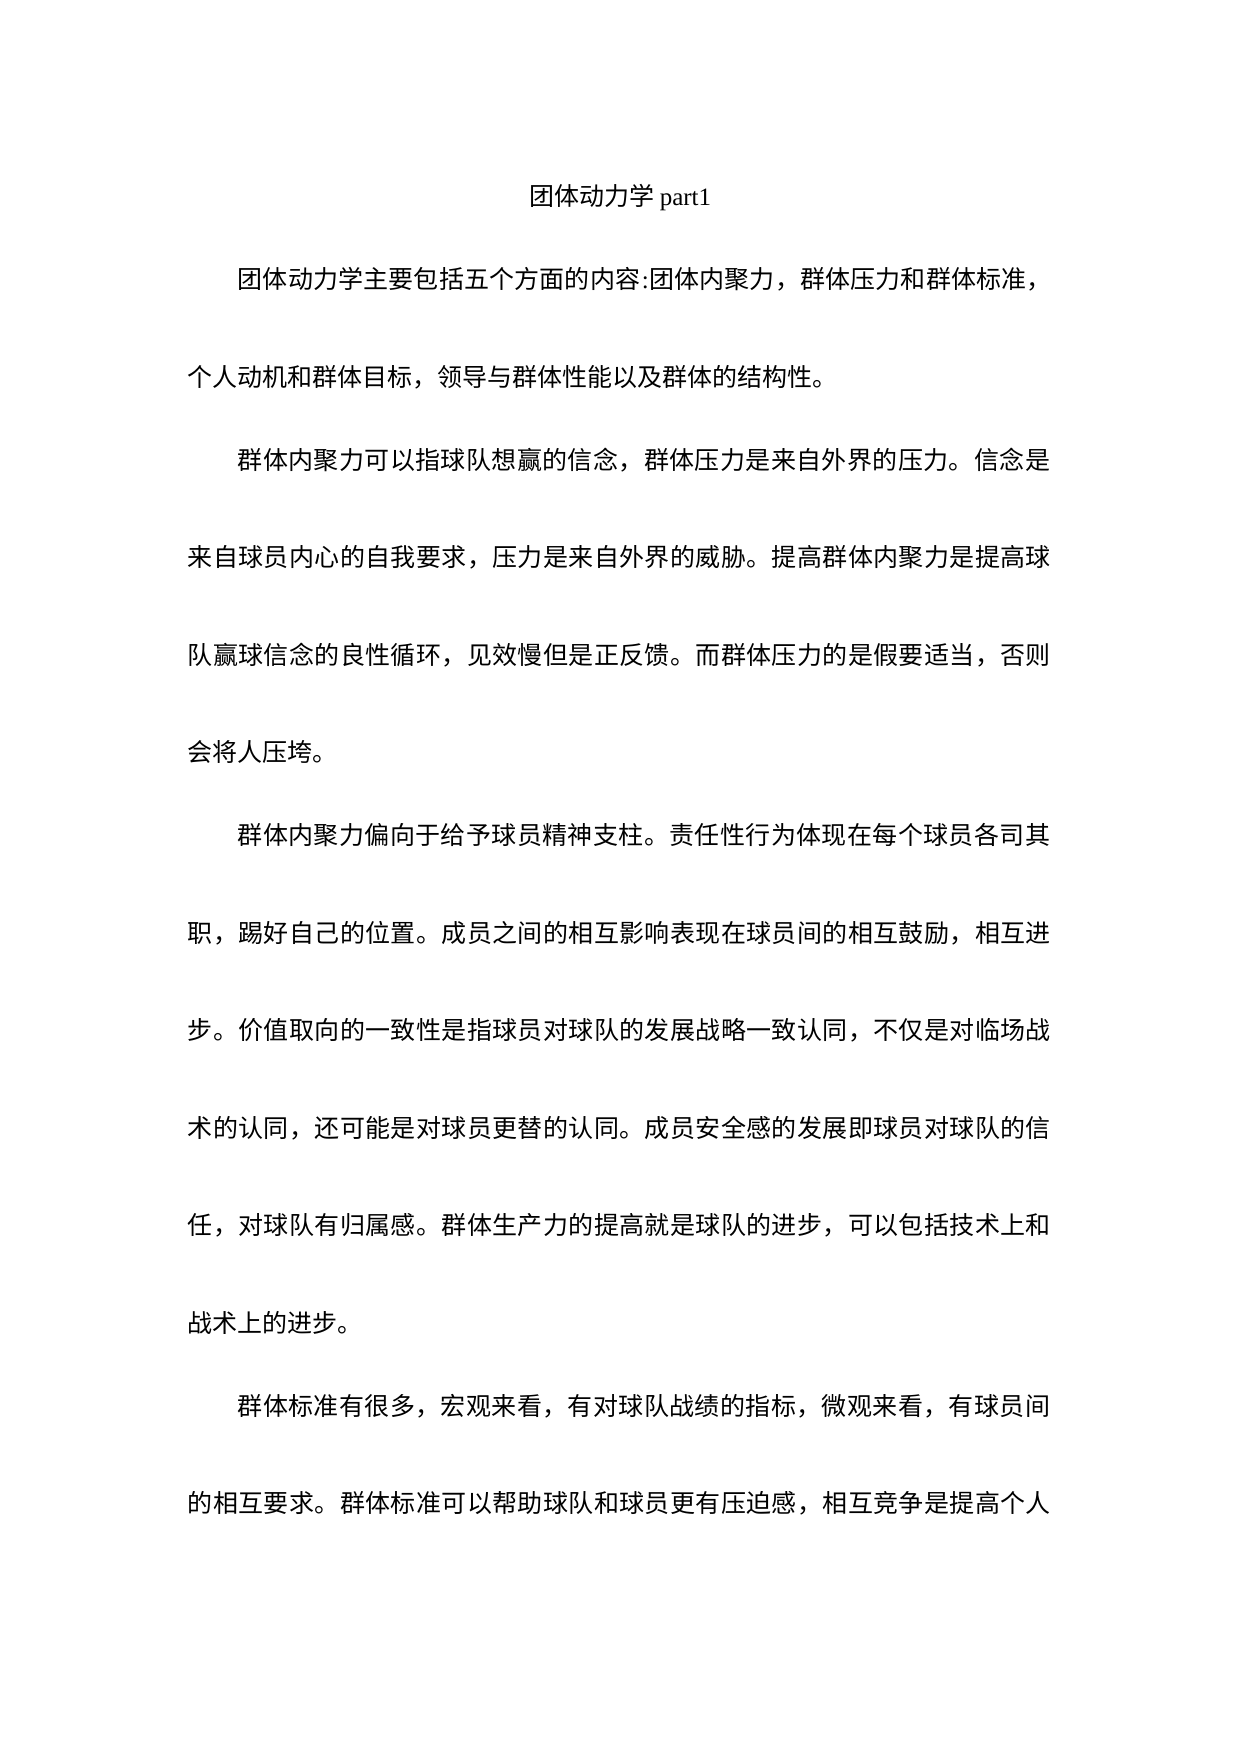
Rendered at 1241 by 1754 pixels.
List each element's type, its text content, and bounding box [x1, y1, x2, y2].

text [187, 1372, 1053, 1534]
text 群体内聚力可以指球队想赢的信念，群体压力是来自外界的压力。信念是来自球员内心的自我要求，压力是来自外界的威胁。提高群体内聚力是提高球队赢球信念的良性循环，见效慢但是正反馈。而群体压力的是假要适当，否则会将人压垮。 [187, 426, 1053, 783]
text 团体动力学part1 [187, 162, 1053, 227]
text 群体内聚力偏向于给予球员精神支柱。责任性行为体现在每个球员各司其职，踢好自己的位置。成员之间的相互影响表现在球员间的相互鼓励，相互进步。价值取向的一致性是指球员对球队的发展战略一致认同，不仅是对临场战术的认同，还可能是对球员更替的认同。成员安全感的发展即球员对球队的信任，对球队有归属感。群体生产力的提高就是球队的进步，可以包括技术上和战术上的进步。 [187, 801, 1053, 1354]
text 团体动力学主要包括五个方面的内容:团体内聚力，群体压力和群体标准，个人动机和群体目标，领导与群体性能以及群体的结构性。 [187, 245, 1053, 408]
